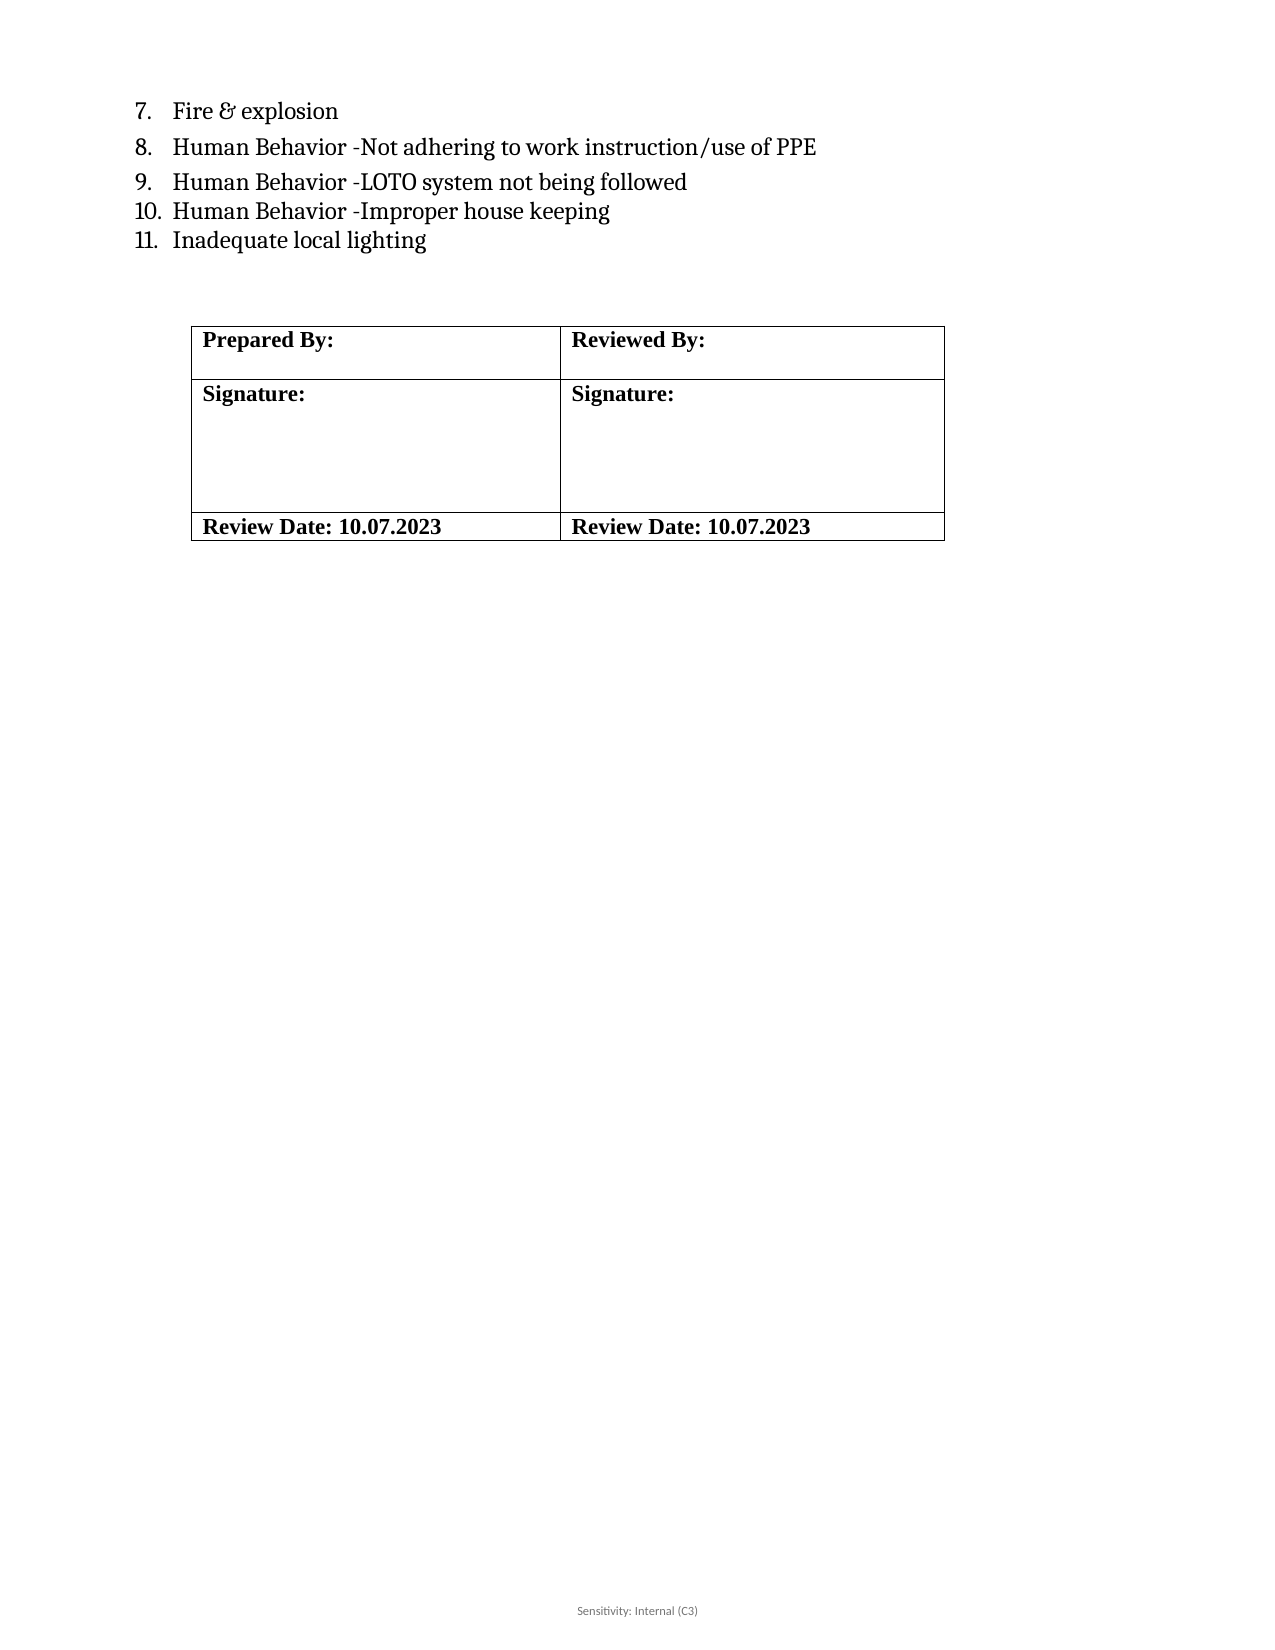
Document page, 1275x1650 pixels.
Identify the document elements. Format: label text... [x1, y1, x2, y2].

list Human Behavior -Not adhering to work instruction/use of PPE [135, 126, 1143, 161]
table_cell Signature: [561, 380, 944, 512]
table_cell Signature: [192, 380, 560, 512]
table_header Prepared By: [192, 327, 560, 379]
list Inadequate local lighting [135, 226, 1143, 254]
table_cell Review Date: 10.07.2023 [561, 513, 944, 539]
list Human Behavior -LOTO system not being followed [135, 161, 1143, 197]
list Human Behavior -Improper house keeping [135, 197, 1143, 226]
table_header Reviewed By: [561, 327, 944, 379]
table_cell Review Date: 10.07.2023 [192, 513, 560, 539]
list Fire & explosion [135, 90, 1143, 125]
